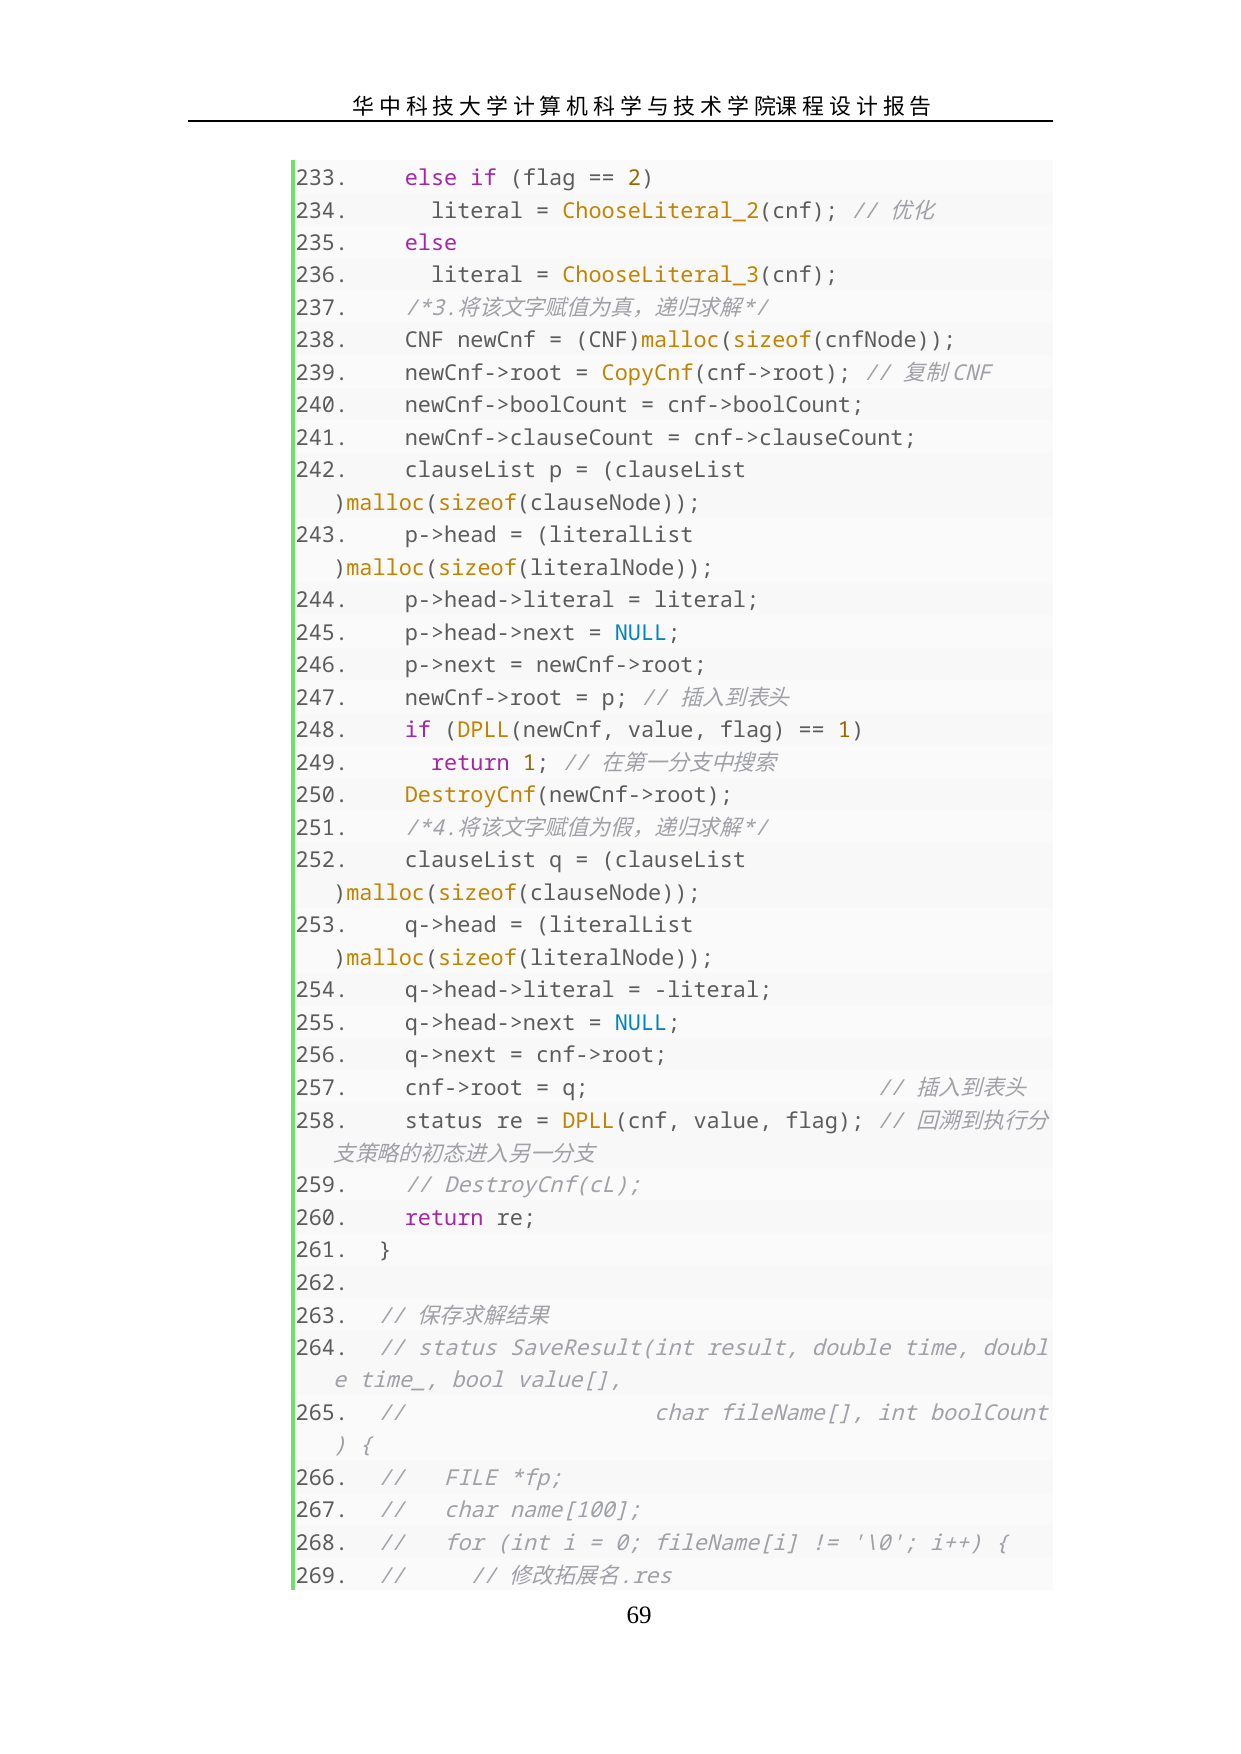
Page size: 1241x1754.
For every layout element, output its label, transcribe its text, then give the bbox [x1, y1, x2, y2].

list cnf->root = q; // 插入到表头 [295, 1070, 1053, 1103]
list clauseList p = (clauseList)malloc(sizeof(clauseNode)); [295, 453, 1053, 518]
list newCnf->boolCount = cnf->boolCount; [295, 388, 1053, 420]
list else [295, 225, 1053, 258]
list } [295, 1233, 1053, 1265]
list // 保存求解结果 [295, 1298, 1053, 1330]
list p->next = newCnf->root; [295, 648, 1053, 680]
list status re = DPLL(cnf, value, flag); // 回溯到执行分支策略的初态进入另一分支 [295, 1103, 1053, 1168]
list // // 修改拓展名.res [295, 1558, 1053, 1590]
list p->head = (literalList)malloc(sizeof(literalNode)); [295, 518, 1053, 583]
list clauseList q = (clauseList)malloc(sizeof(clauseNode)); [295, 843, 1053, 908]
list // char name[100]; [295, 1493, 1053, 1525]
list p->head->literal = literal; [295, 583, 1053, 615]
list newCnf->root = CopyCnf(cnf->root); // 复制CNF [295, 355, 1053, 388]
list else if (flag == 2) [295, 160, 1053, 193]
list /*4.将该文字赋值为假，递归求解*/ [295, 810, 1053, 843]
list literal = ChooseLiteral_3(cnf); [295, 258, 1053, 290]
list q->head = (literalList)malloc(sizeof(literalNode)); [295, 908, 1053, 973]
list CNF newCnf = (CNF)malloc(sizeof(cnfNode)); [295, 323, 1053, 355]
list newCnf->clauseCount = cnf->clauseCount; [295, 420, 1053, 453]
list q->next = cnf->root; [295, 1038, 1053, 1070]
list q->head->next = NULL; [295, 1005, 1053, 1038]
list // FILE *fp; [295, 1460, 1053, 1493]
list // status SaveResult(int result, double time, double time_, bool value[], [295, 1330, 1053, 1395]
list DestroyCnf(newCnf->root); [295, 778, 1053, 810]
list return 1; // 在第一分支中搜索 [295, 745, 1053, 778]
list q->head->literal = -literal; [295, 973, 1053, 1005]
list /*3.将该文字赋值为真，递归求解*/ [295, 290, 1053, 323]
list newCnf->root = p; // 插入到表头 [295, 680, 1053, 713]
list return re; [295, 1200, 1053, 1233]
list if (DPLL(newCnf, value, flag) == 1) [295, 713, 1053, 745]
list literal = ChooseLiteral_2(cnf); // 优化 [295, 193, 1053, 225]
list // char fileName[], int boolCount) { [295, 1395, 1053, 1460]
list p->head->next = NULL; [295, 615, 1053, 648]
list // for (int i = 0; fileName[i] != '\0'; i++) { [295, 1525, 1053, 1558]
list // DestroyCnf(cL); [295, 1168, 1053, 1200]
